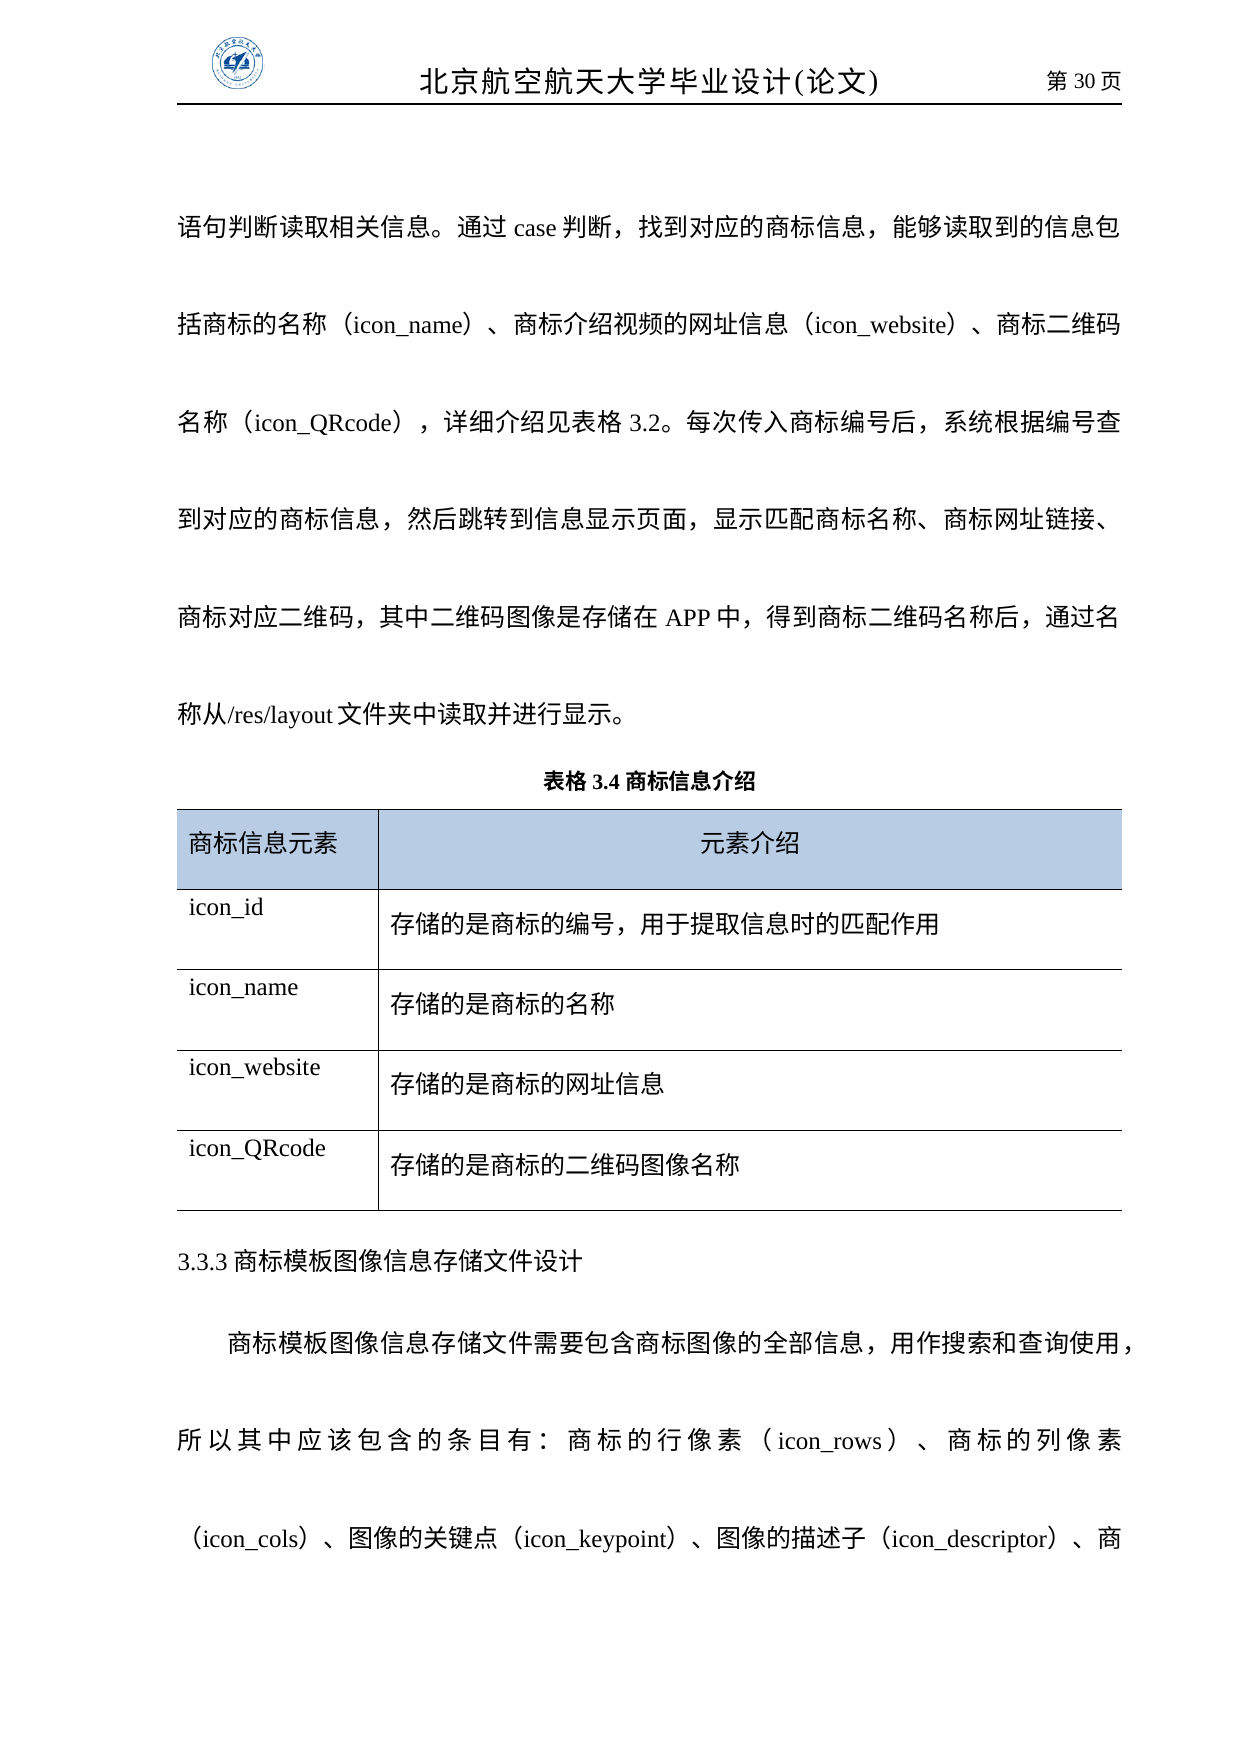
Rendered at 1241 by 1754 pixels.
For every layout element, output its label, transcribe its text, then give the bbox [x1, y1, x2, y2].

table_cell 存储的是商标的编号，用于提取信息时的匹配作用 [379, 890, 1122, 969]
table_header 商标信息元素 [177, 810, 378, 889]
table_cell icon_id [177, 890, 378, 969]
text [177, 1309, 1122, 1569]
table_cell 存储的是商标的名称 [379, 970, 1122, 1049]
table_cell icon_QRcode [177, 1131, 378, 1210]
table_cell icon_name [177, 970, 378, 1049]
table_cell 存储的是商标的二维码图像名称 [379, 1131, 1122, 1210]
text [177, 193, 1122, 745]
table_cell 存储的是商标的网址信息 [379, 1051, 1122, 1130]
picture [210, 36, 265, 91]
table_cell icon_website [177, 1051, 378, 1130]
table_header 元素介绍 [379, 810, 1122, 889]
subtitle 商标模板图像信息存储文件设计 [177, 1227, 1122, 1292]
